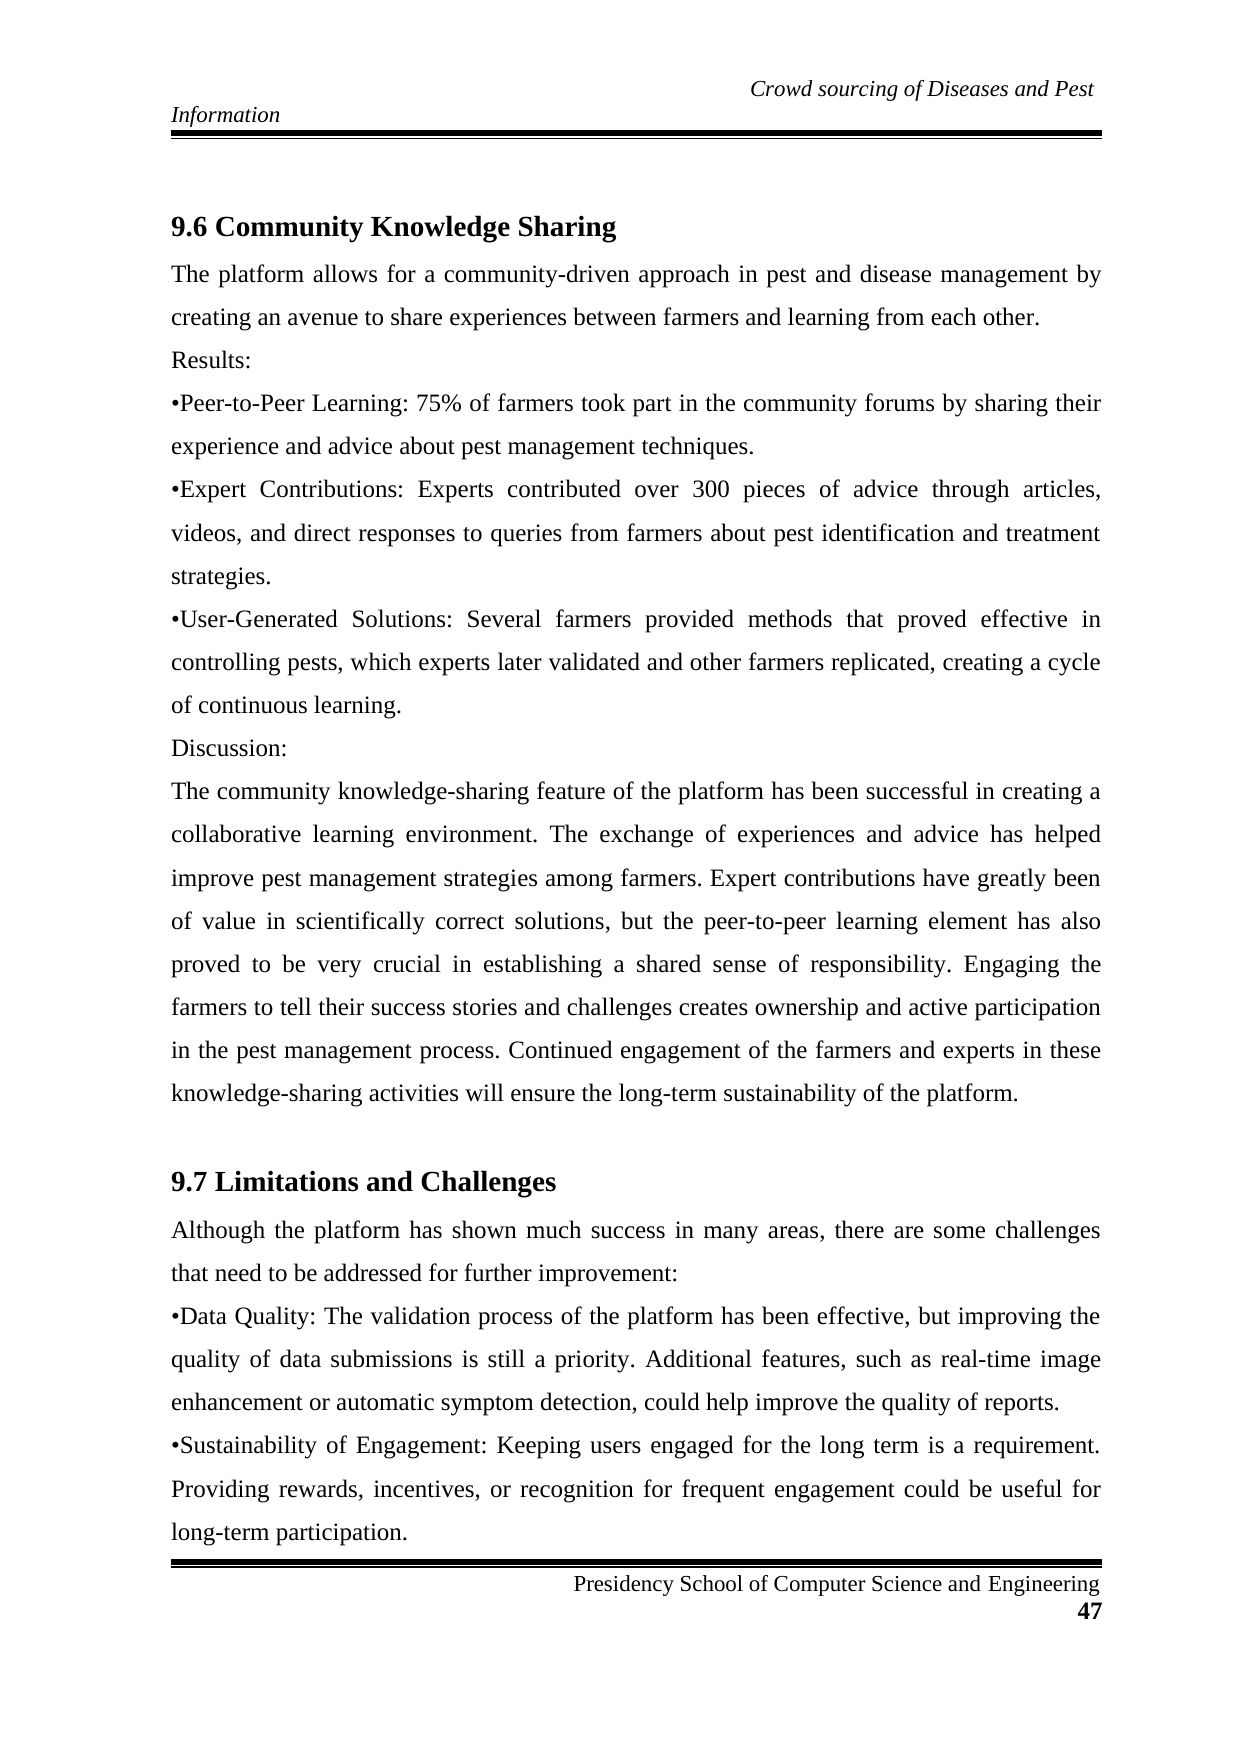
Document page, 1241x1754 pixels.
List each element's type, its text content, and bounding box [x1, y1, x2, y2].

text The community knowledge-sharing feature of the platform has been successful in creating a collaborative learning environment. The exchange of experiences and advice has helped improve pest management strategies among farmers. Expert contributions have greatly been of value in scientifically correct solutions, but the peer-to-peer learning element has also proved to be very crucial in establishing a shared sense of responsibility. Engaging the farmers to tell their success stories and challenges creates ownership and active participation in the pest management process. Continued engagement of the farmers and experts in these knowledge-sharing activities will ensure the long-term sustainability of the platform. [171, 776, 1102, 1107]
text Discussion: [171, 733, 1102, 762]
text Results: [171, 345, 1102, 374]
text The platform allows for a community-driven approach in pest and disease management by creating an avenue to share experiences between farmers and learning from each other. [171, 259, 1102, 331]
text 9.6 Community Knowledge Sharing [171, 209, 1102, 242]
text •Data Quality: The validation process of the platform has been effective, but improving the quality of data submissions is still a priority. Additional features, such as real-time image enhancement or automatic symptom detection, could help improve the quality of reports. [171, 1301, 1102, 1416]
text •User-Generated Solutions: Several farmers provided methods that proved effective in controlling pests, which experts later validated and other farmers replicated, creating a cycle of continuous learning. [171, 604, 1102, 719]
text •Peer-to-Peer Learning: 75% of farmers took part in the community forums by sharing their experience and advice about pest management techniques. [171, 388, 1102, 460]
text •Sustainability of Engagement: Keeping users engaged for the long term is a requirement. Providing rewards, incentives, or recognition for frequent engagement could be useful for long-term participation. [171, 1431, 1102, 1546]
text 9.7 Limitations and Challenges [171, 1164, 1102, 1198]
text Although the platform has shown much success in many areas, there are some challenges that need to be addressed for further improvement: [171, 1215, 1102, 1287]
text •Expert Contributions: Experts contributed over 300 pieces of advice through articles, videos, and direct responses to queries from farmers about pest identification and treatment strategies. [171, 474, 1102, 589]
